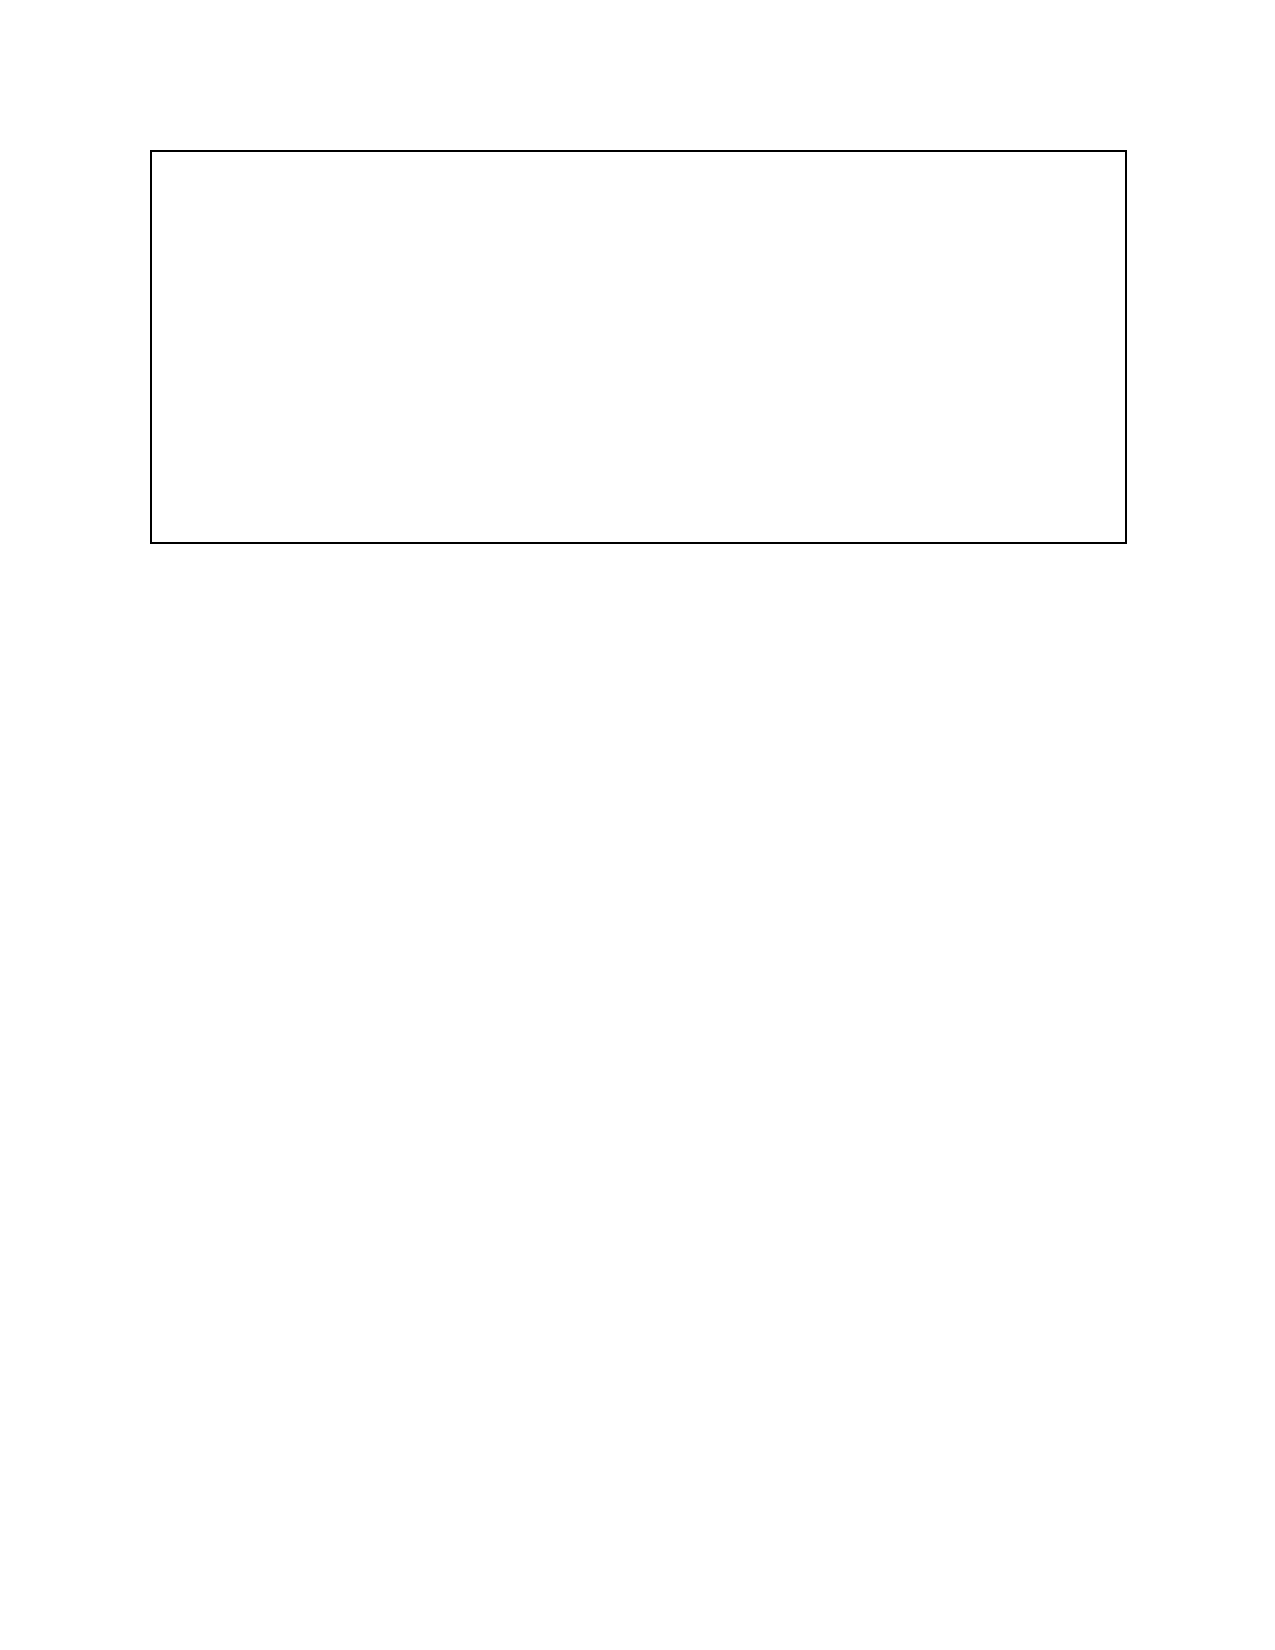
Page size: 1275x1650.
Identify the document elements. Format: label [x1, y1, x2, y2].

table_header [152, 152, 1125, 542]
